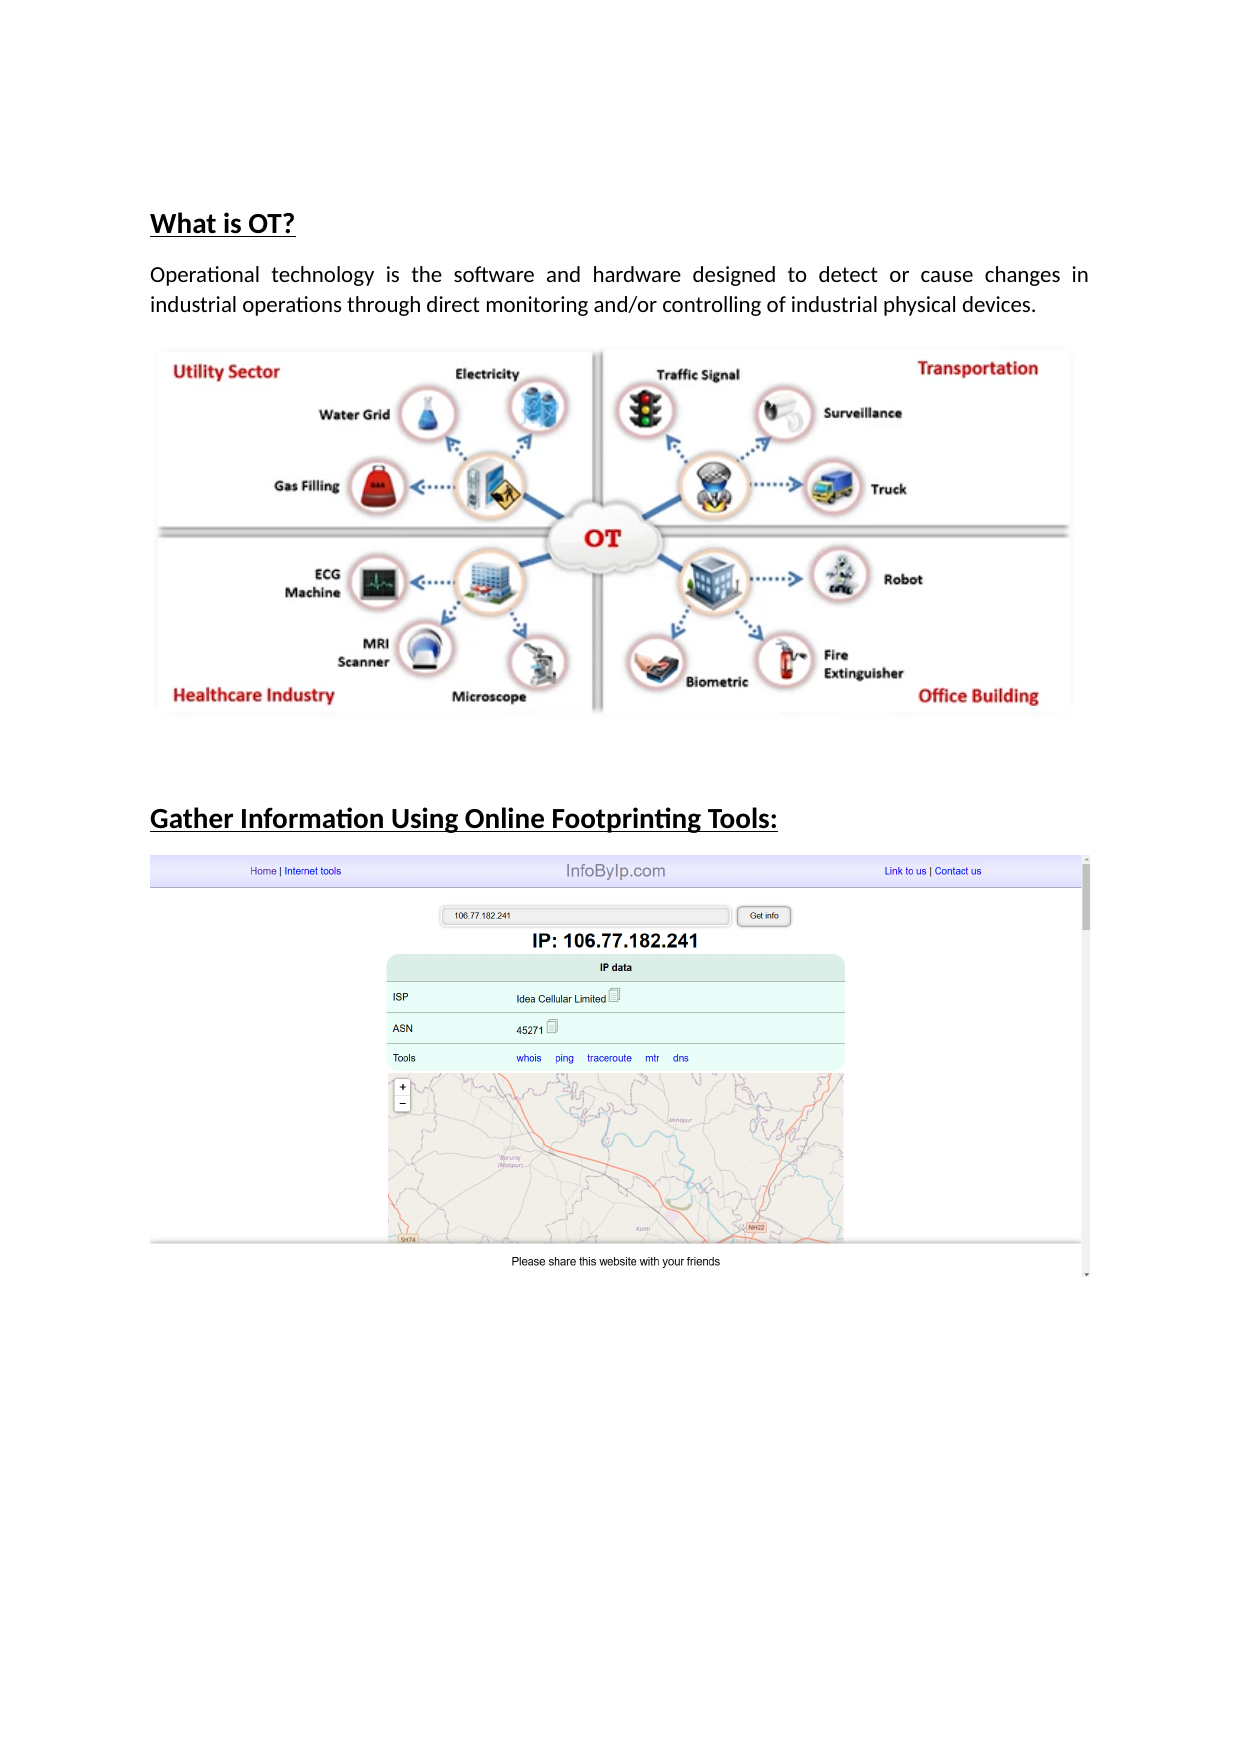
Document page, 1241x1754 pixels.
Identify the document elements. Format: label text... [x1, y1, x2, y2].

text Gather Information Using Online Footprinting Tools: [150, 800, 1090, 836]
picture [150, 337, 1091, 735]
picture [150, 855, 1091, 1277]
text What is OT? [150, 205, 1090, 241]
text Operational technology is the software and hardware designed to detect or cause changes in industrial operations through direct monitoring and/or controlling of industrial physical devices. [150, 260, 1090, 318]
